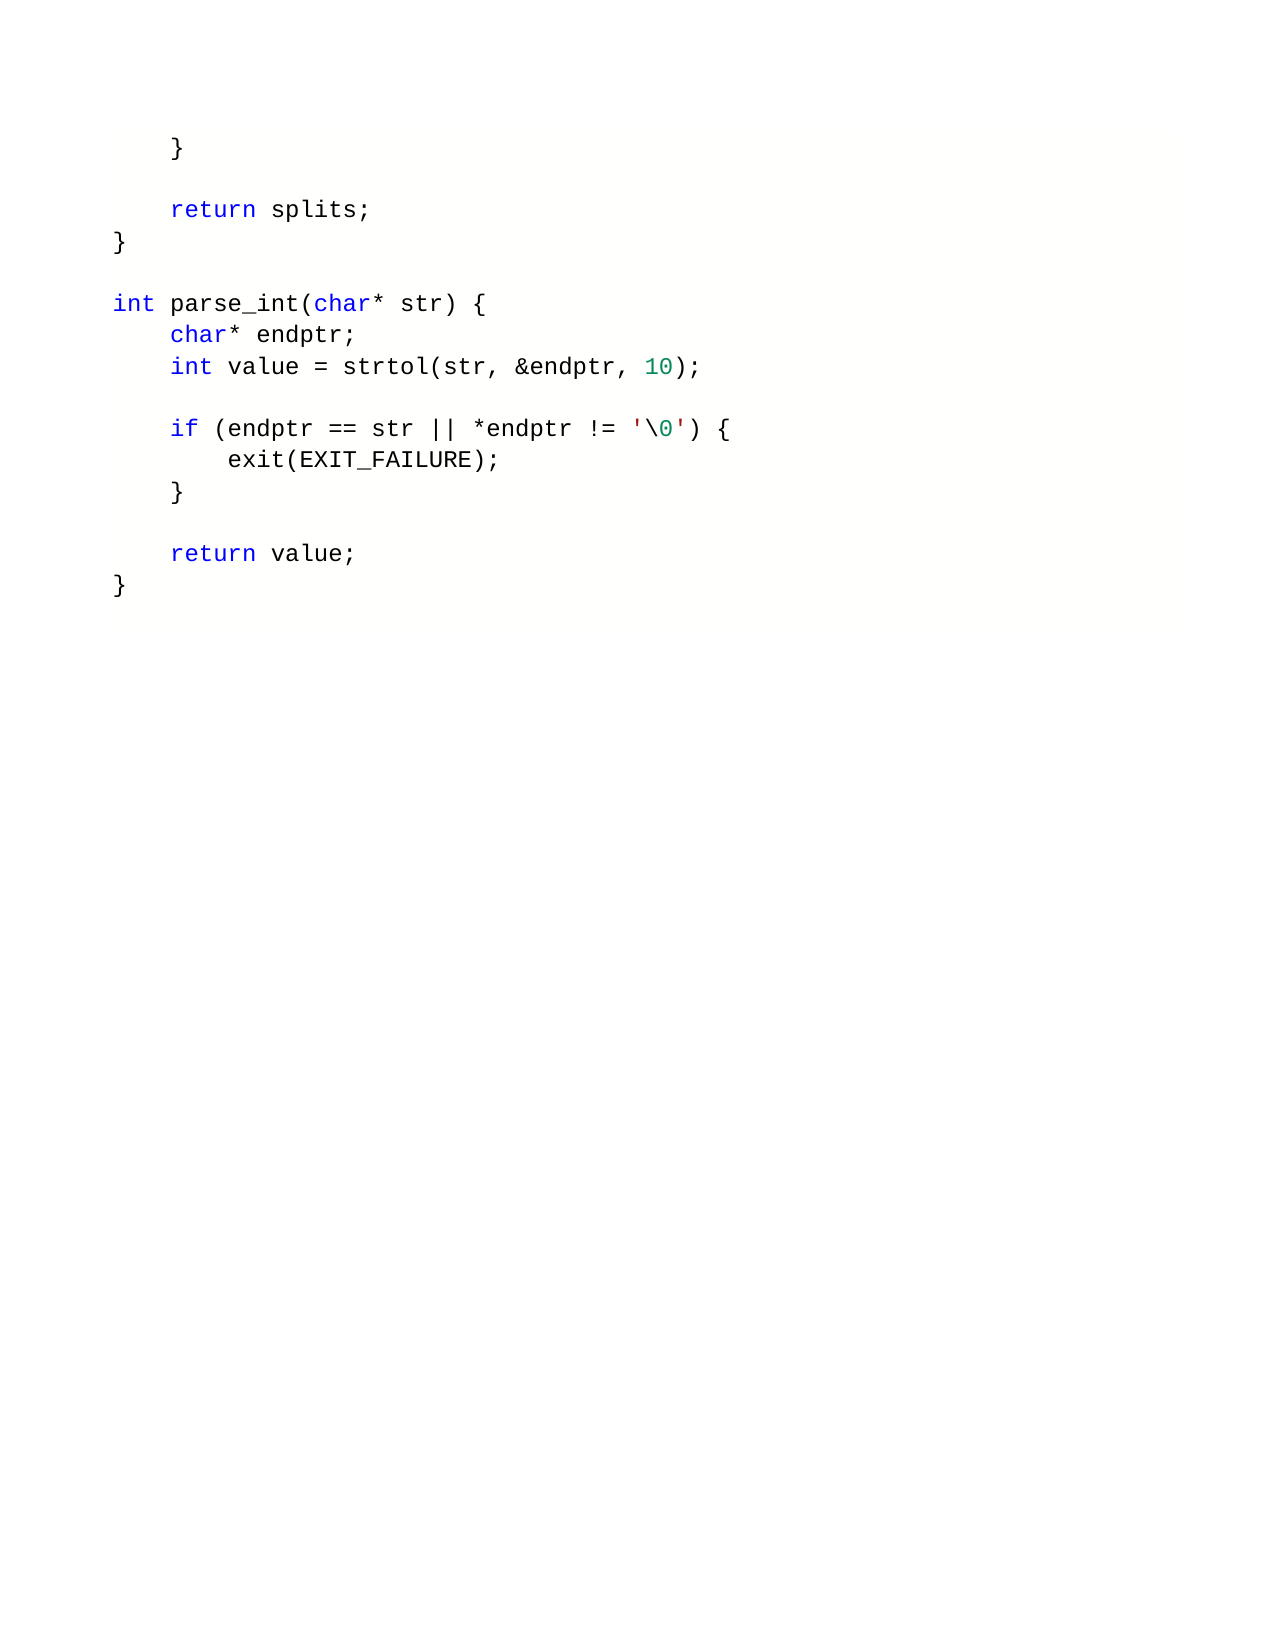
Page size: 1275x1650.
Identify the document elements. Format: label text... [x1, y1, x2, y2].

text } [112, 225, 1181, 256]
text } [112, 475, 1181, 506]
text return value; [112, 537, 1181, 569]
text return splits; [112, 194, 1181, 225]
text int parse_int(char* str) { [112, 287, 1181, 319]
text } [112, 569, 1181, 600]
text } [112, 131, 1181, 162]
text int value = strtol(str, &endptr, 10); [112, 350, 1181, 381]
text if (endptr == str || *endptr != '\0') { [112, 412, 1181, 444]
text char* endptr; [112, 319, 1181, 350]
text exit(EXIT_FAILURE); [112, 444, 1181, 475]
